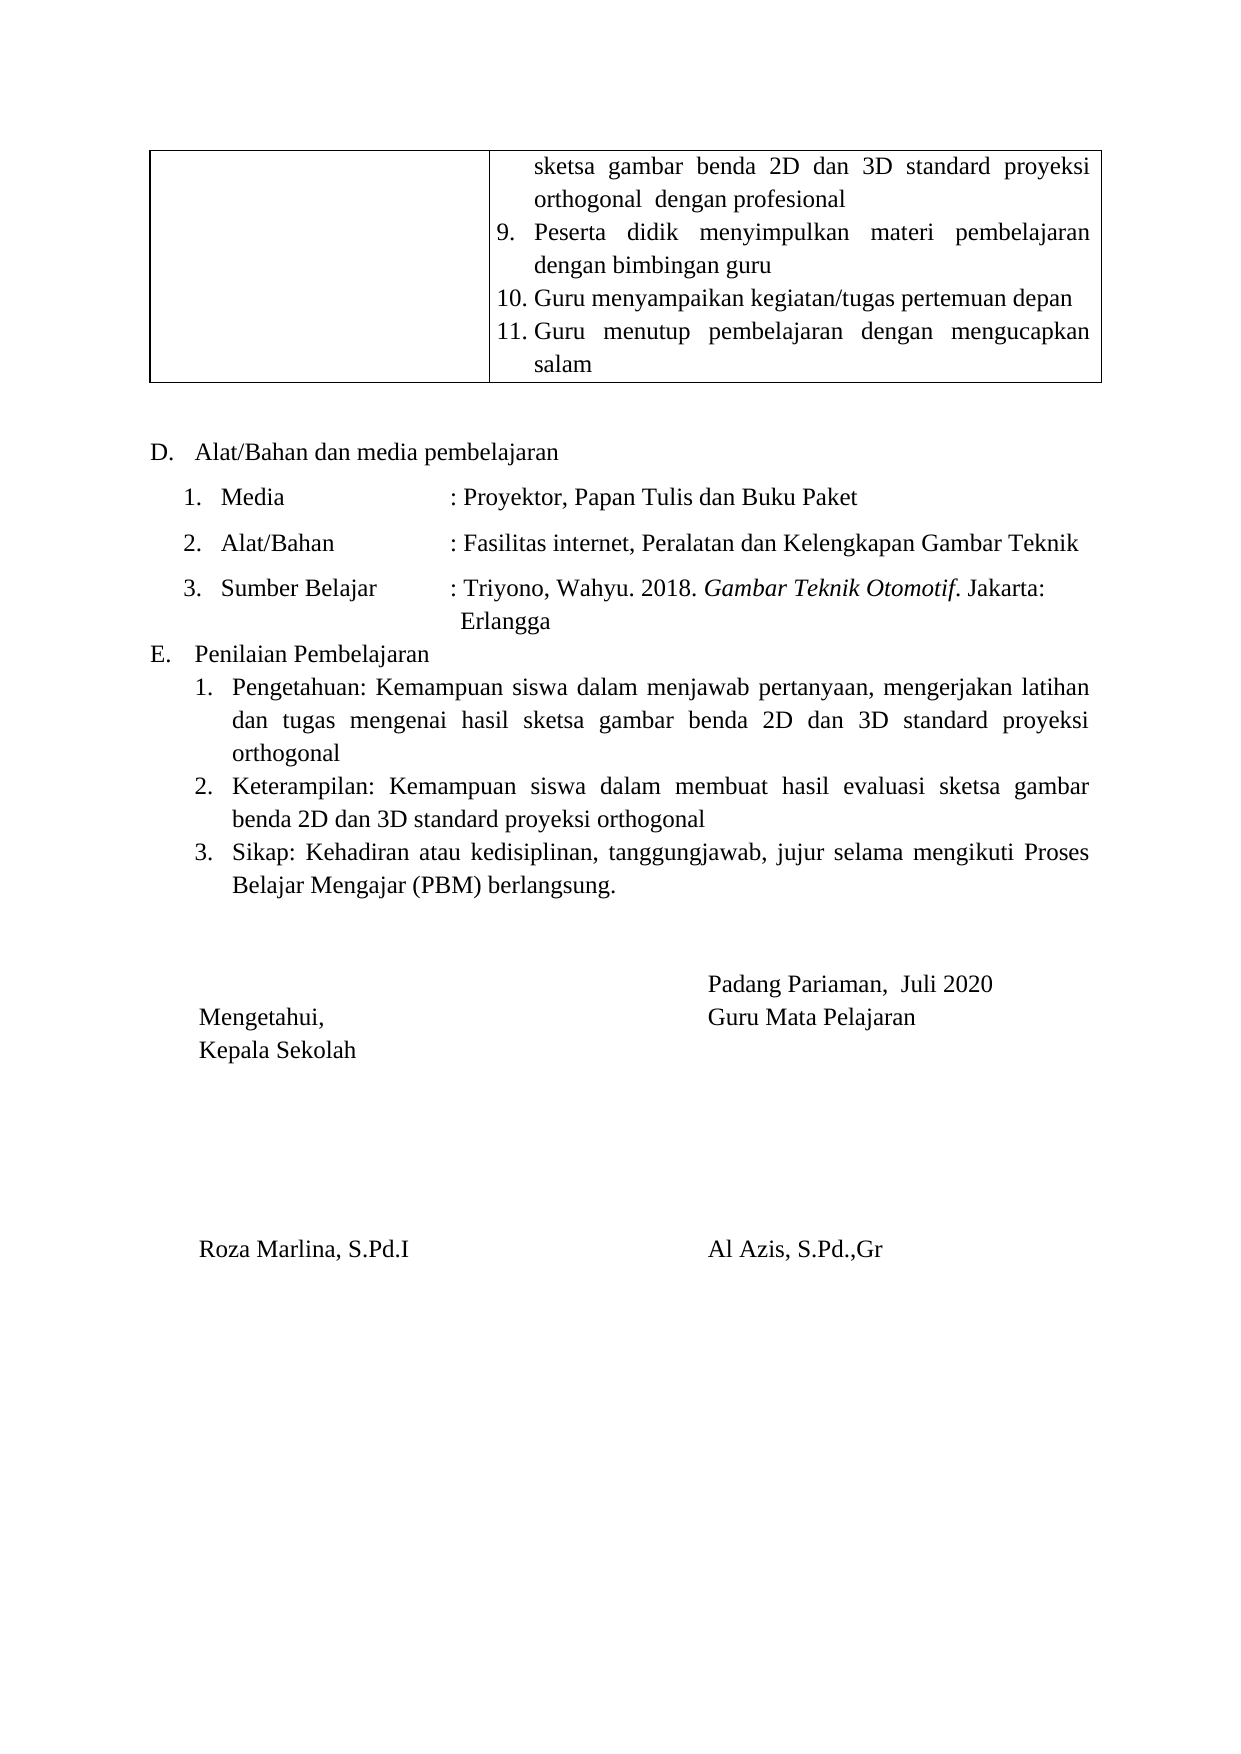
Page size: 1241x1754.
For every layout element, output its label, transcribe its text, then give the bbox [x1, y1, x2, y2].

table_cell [151, 151, 489, 382]
list Keterampilan: Kemampuan siswa dalam membuat hasil evaluasi sketsa gambar benda 2D dan 3D standard proyeksi orthogonal [194, 771, 1090, 833]
table_header Padang Pariaman, Juli 2020 Guru Mata Pelajaran Al Azis, S.Pd.,Gr [696, 970, 1101, 1266]
list Sumber Belajar : Triyono, Wahyu. 2018. Gambar Teknik Otomotif. Jakarta: [183, 573, 1090, 602]
list Media : Proyektor, Papan Tulis dan Buku Paket [183, 482, 1090, 511]
list Erlangga [460, 606, 1090, 635]
list Penilaian Pembelajaran [150, 639, 1090, 668]
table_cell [490, 151, 1101, 382]
list Alat/Bahan : Fasilitas internet, Peralatan dan Kelengkapan Gambar Teknik [183, 528, 1090, 556]
list Pengetahuan: Kemampuan siswa dalam menjawab pertanyaan, mengerjakan latihan dan tugas mengenai hasil sketsa gambar benda 2D dan 3D standard proyeksi orthogonal [194, 672, 1090, 767]
table_header Mengetahui, Kepala Sekolah Roza Marlina, S.Pd.I [188, 970, 696, 1266]
list Alat/Bahan dan media pembelajaran [150, 437, 1090, 465]
list Sikap: Kehadiran atau kedisiplinan, tanggungjawab, jujur selama mengikuti Proses Belajar Mengajar (PBM) berlangsung. [194, 837, 1090, 899]
